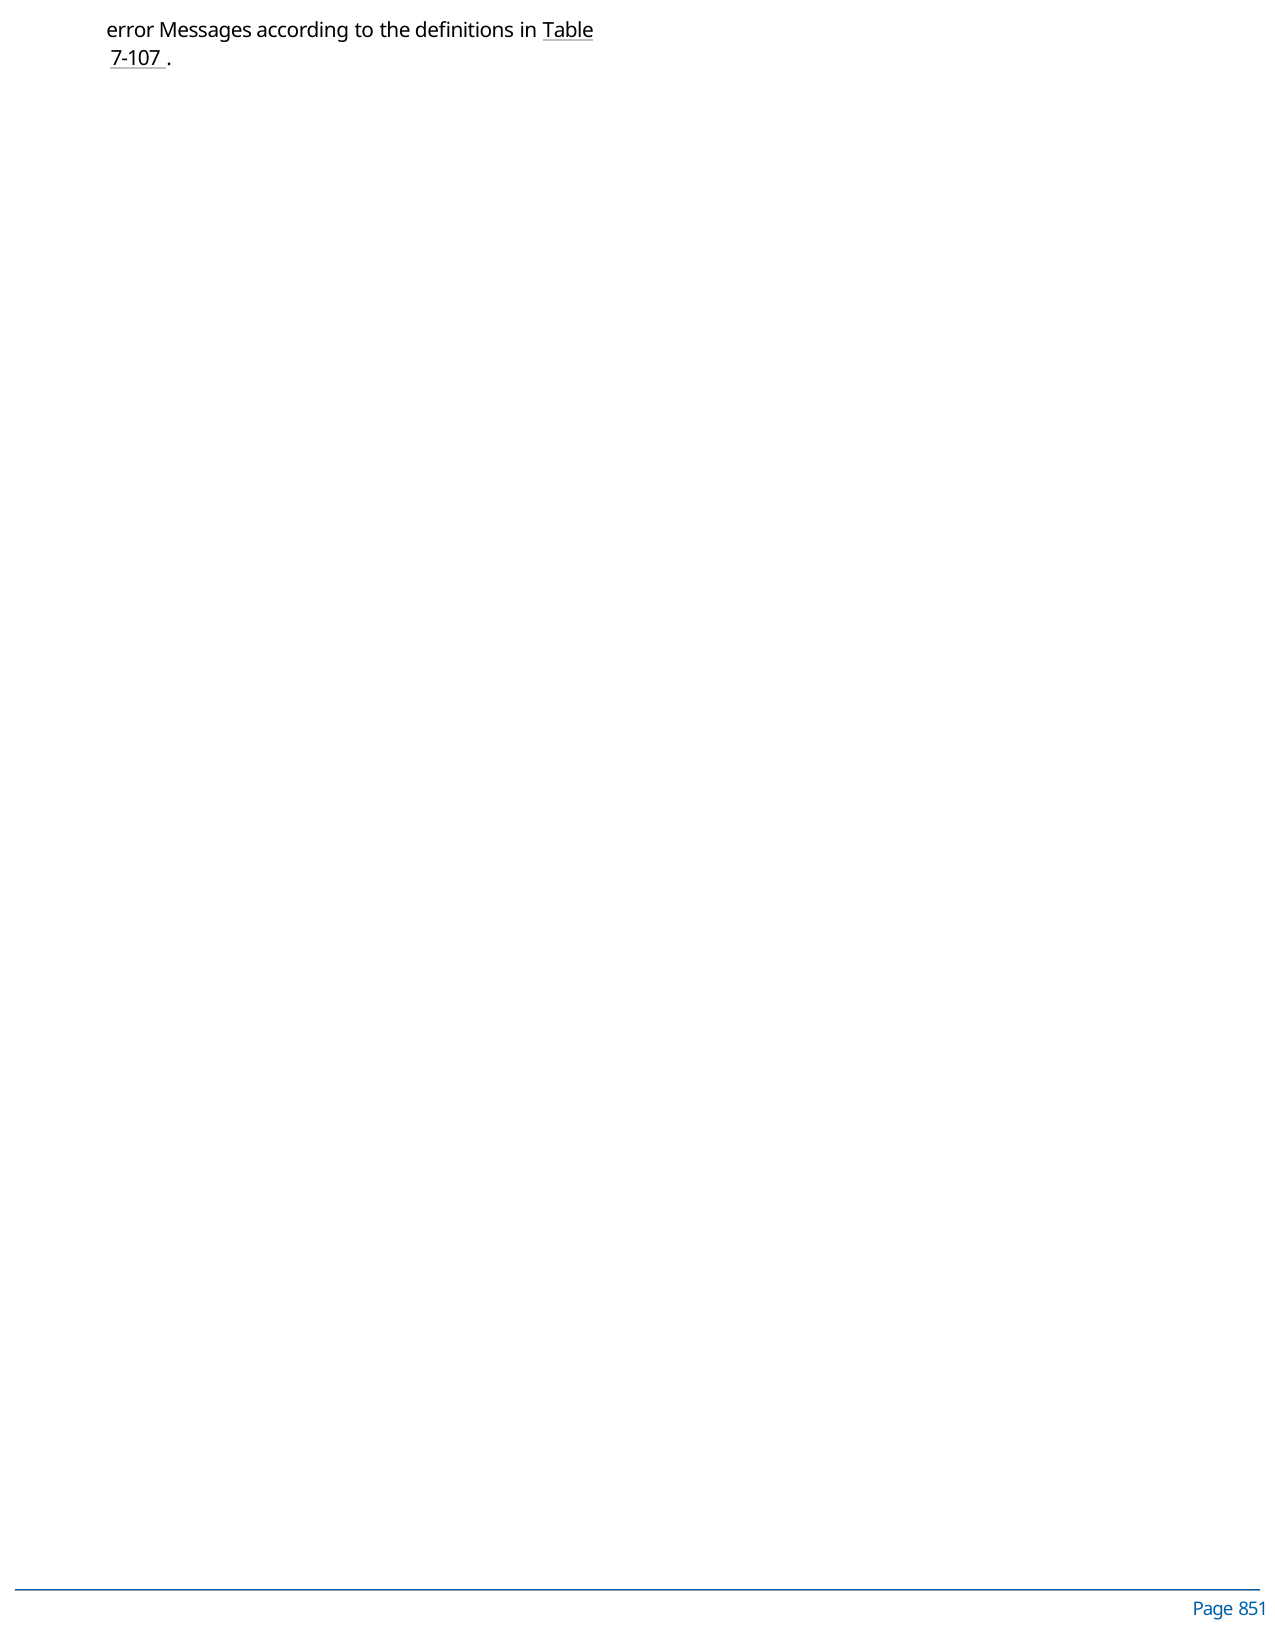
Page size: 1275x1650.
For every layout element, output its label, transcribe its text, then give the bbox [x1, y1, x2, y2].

text 7-107 . [110, 50, 1273, 70]
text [106, 15, 1139, 44]
picture [14, 1589, 1261, 1593]
